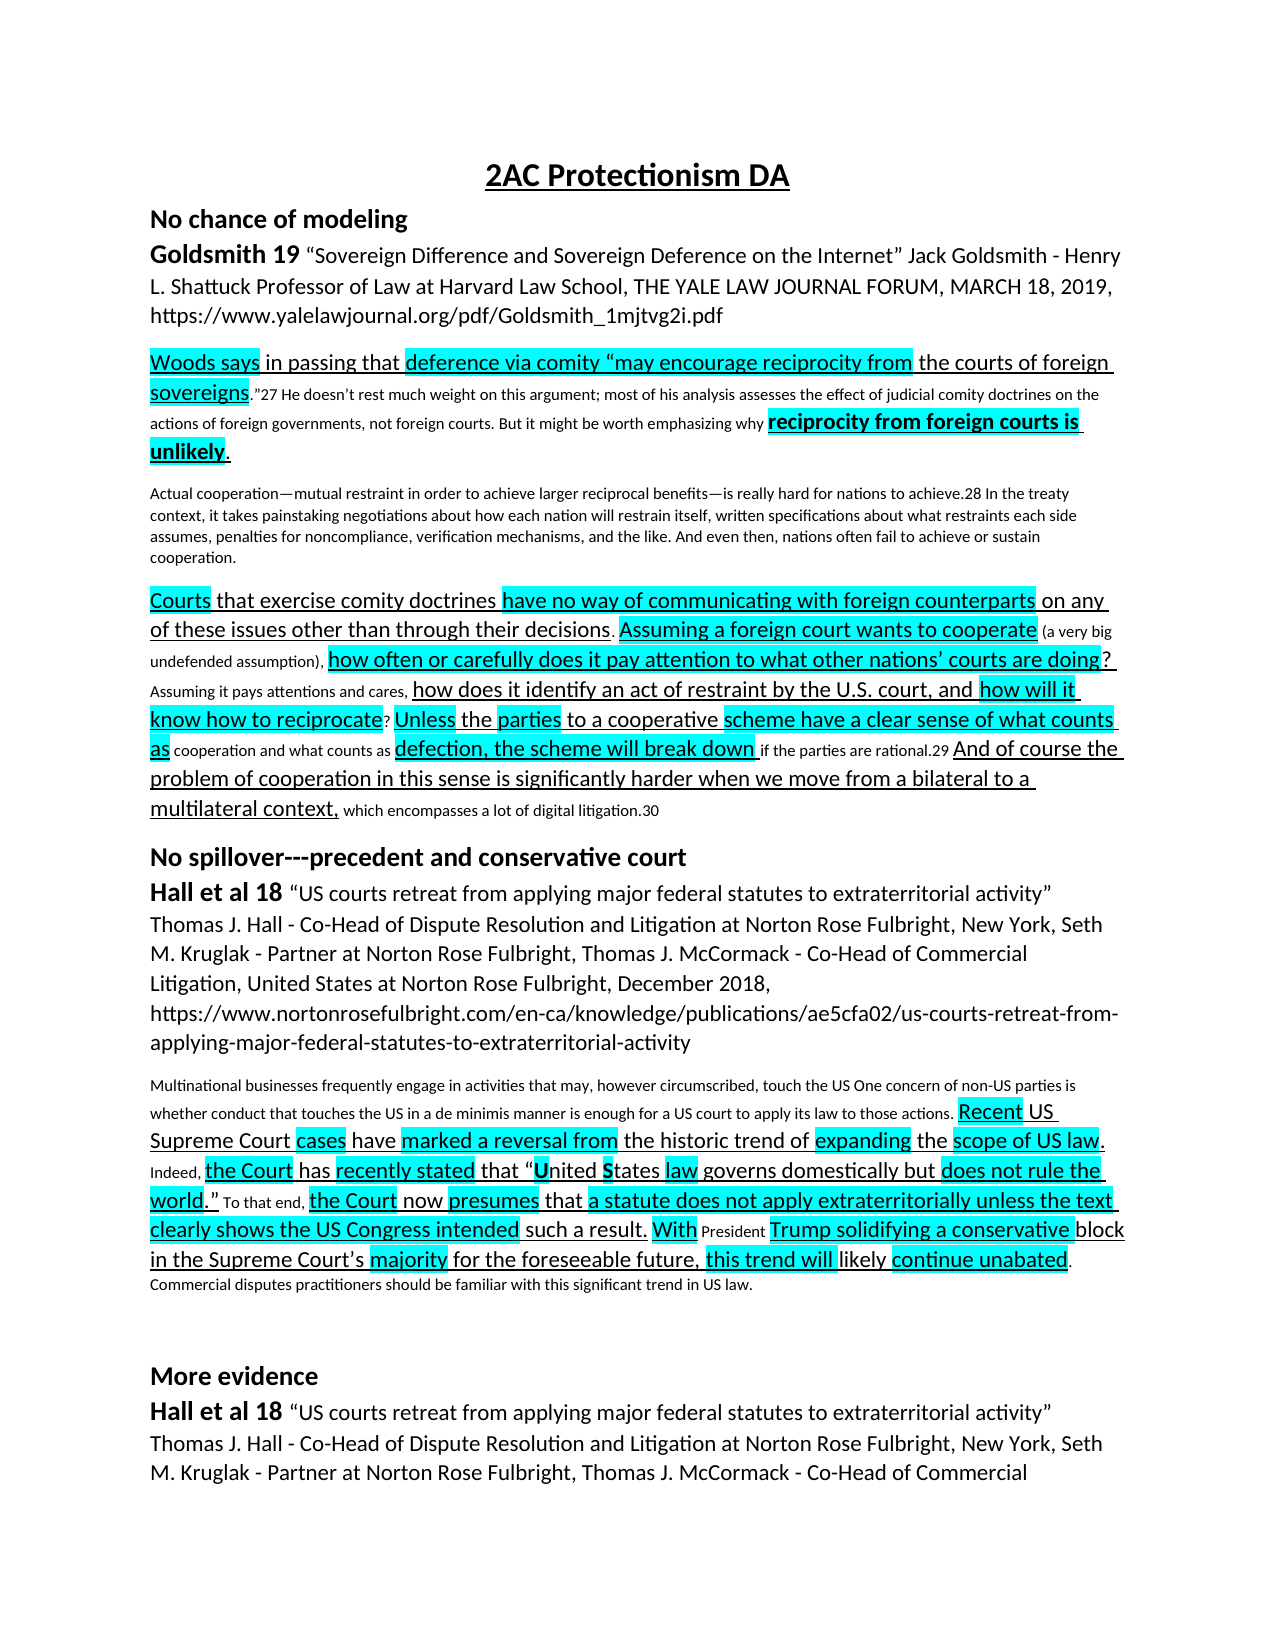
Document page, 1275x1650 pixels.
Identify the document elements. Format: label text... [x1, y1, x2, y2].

subtitle 2AC Protectionism DA [150, 154, 1125, 195]
text Courts that exercise comity doctrines have no way of communicating with foreign counterparts on any of these issues other than through their decisions. Assuming a foreign court wants to cooperate (a very big undefended assumption), how often or carefully does it pay attention to what other nations’ courts are doing? Assuming it pays attentions and cares, how does it identify an act of restraint by the U.S. court, and how will it know how to reciprocate? Unless the parties to a cooperative scheme have a clear sense of what counts as cooperation and what counts as defection, the scheme will break down if the parties are rational.29 And of course the problem of cooperation in this sense is significantly harder when we move from a bilateral to a multilateral context, which encompasses a lot of digital litigation.30 [150, 586, 1125, 822]
text More evidence [150, 1359, 1125, 1392]
text Multinational businesses frequently engage in activities that may, however circumscribed, touch the US One concern of non-US parties is whether conduct that touches the US in a de minimis manner is enough for a US court to apply its law to those actions. Recent US Supreme Court cases have marked a reversal from the historic trend of expanding the scope of US law. Indeed, the Court has recently stated that “United States law governs domestically but does not rule the world.” To that end, the Court now presumes that a statute does not apply extraterritorially unless the text clearly shows the US Congress intended such a result. With President Trump solidifying a conservative block in the Supreme Court’s majority for the foreseeable future, this trend will likely continue unabated. Commercial disputes practitioners should be familiar with this significant trend in US law. [150, 1075, 1125, 1295]
text No spillover---precedent and conservative court [150, 840, 1125, 873]
text No chance of modeling [150, 202, 1125, 235]
text Actual cooperation—mutual restraint in order to achieve larger reciprocal benefits—is really hard for nations to achieve.28 In the treaty context, it takes painstaking negotiations about how each nation will restrain itself, written specifications about what restraints each side assumes, penalties for noncompliance, verification mechanisms, and the like. And even then, nations often fail to achieve or sustain cooperation. [150, 483, 1125, 568]
text Goldsmith 19 “Sovereign Difference and Sovereign Deference on the Internet” Jack Goldsmith - Henry L. Shattuck Professor of Law at Harvard Law School, THE YALE LAW JOURNAL FORUM, MARCH 18, 2019, https://www.yalelawjournal.org/pdf/Goldsmith_1mjtvg2i.pdf [150, 237, 1125, 330]
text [150, 1394, 1125, 1486]
text Woods says in passing that deference via comity “may encourage reciprocity from the courts of foreign sovereigns.”27 He doesn’t rest much weight on this argument; most of his analysis assesses the effect of judicial comity doctrines on the actions of foreign governments, not foreign courts. But it might be worth emphasizing why reciprocity from foreign courts is unlikely. [150, 348, 1125, 465]
